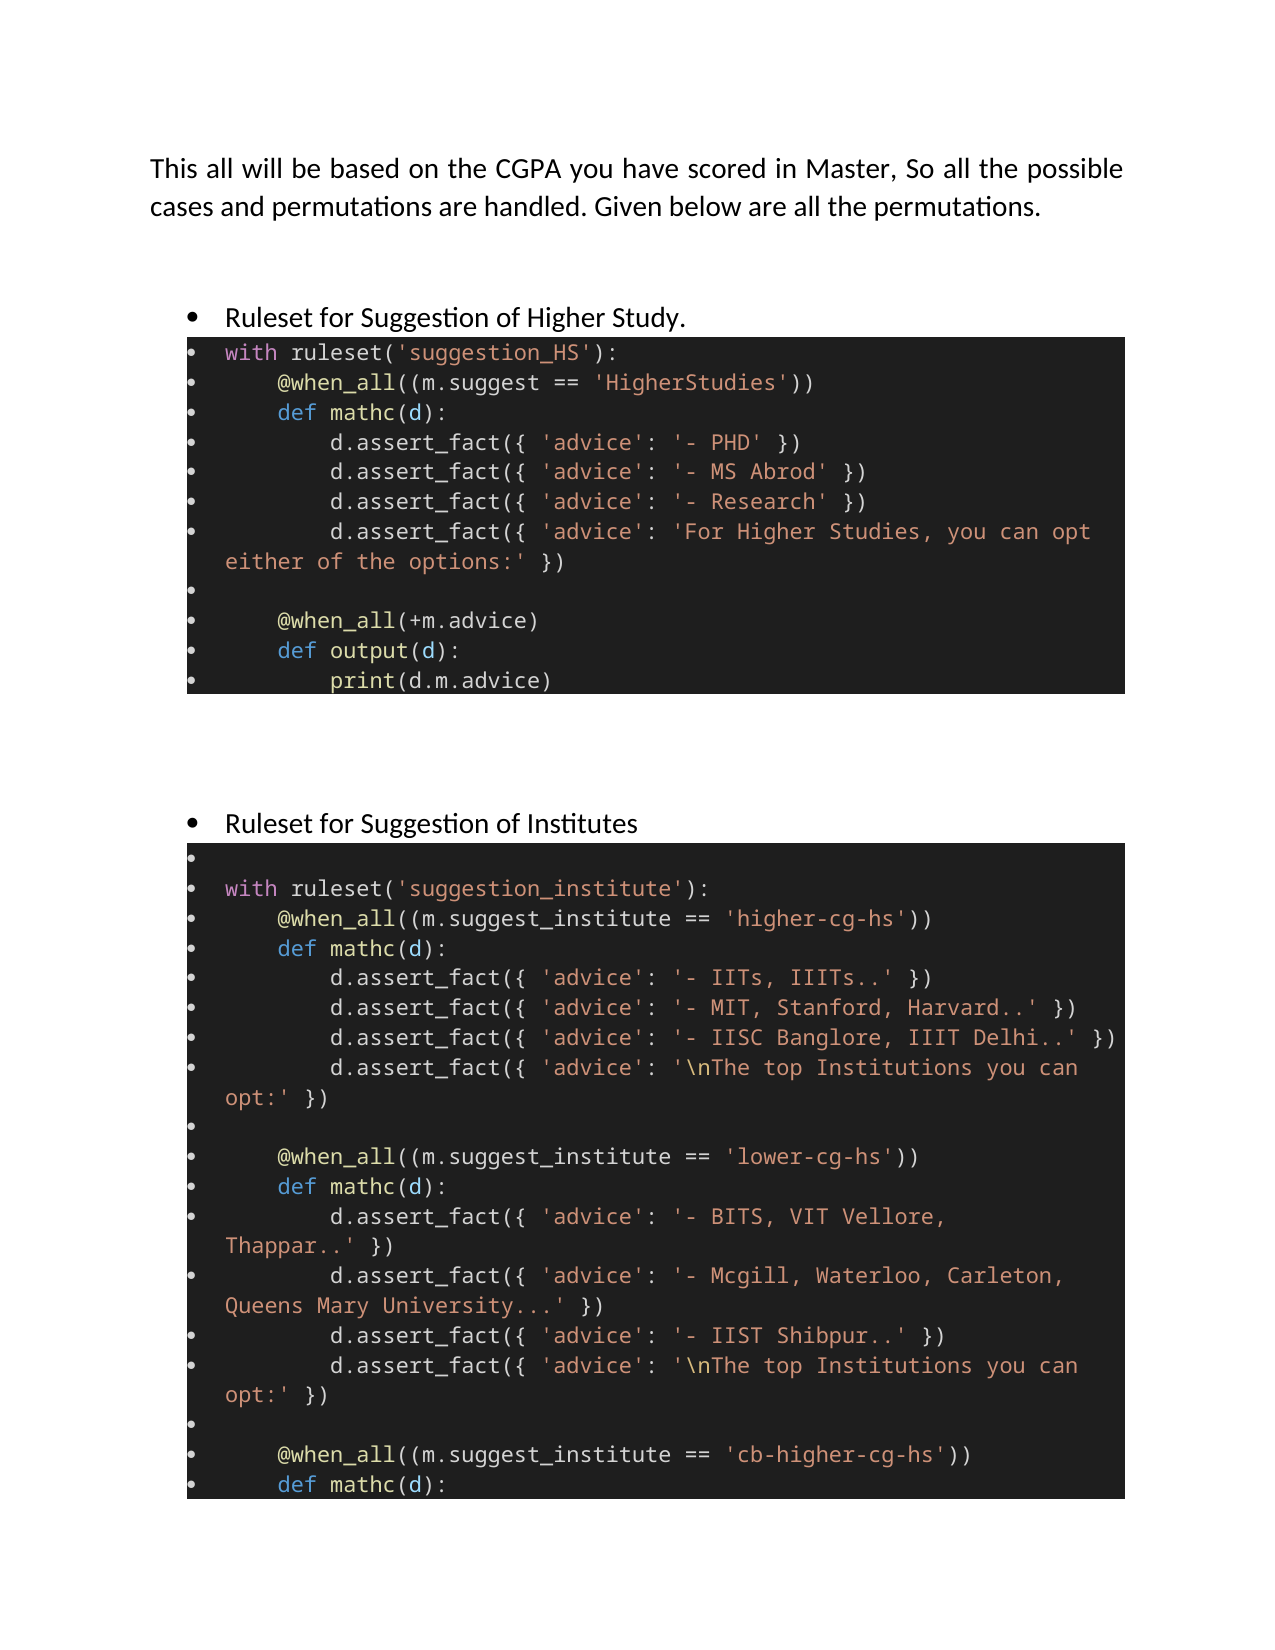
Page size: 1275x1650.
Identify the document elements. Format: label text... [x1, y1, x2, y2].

list Ruleset for Suggestion of Higher Study. [187, 299, 1125, 334]
list d.assert_fact({ 'advice': 'For Higher Studies, you can opt either of the options:' }) [187, 516, 1125, 575]
list def mathc(d): [187, 1469, 1125, 1499]
list Ruleset for Suggestion of Institutes [187, 805, 1125, 840]
list d.assert_fact({ 'advice': '- IISC Banglore, IIIT Delhi..' }) [187, 1022, 1125, 1052]
list d.assert_fact({ 'advice': '- PHD' }) [187, 426, 1125, 456]
list d.assert_fact({ 'advice': '- MIT, Stanford, Harvard..' }) [187, 992, 1125, 1022]
list d.assert_fact({ 'advice': '\nThe top Institutions you can opt:' }) [187, 1052, 1125, 1111]
list @when_all((m.suggest_institute == 'cb-higher-cg-hs')) [187, 1439, 1125, 1469]
list def mathc(d): [187, 933, 1125, 962]
list d.assert_fact({ 'advice': '- MS Abrod' }) [187, 456, 1125, 486]
list @when_all((m.suggest_institute == 'higher-cg-hs')) [187, 903, 1125, 933]
list d.assert_fact({ 'advice': '- BITS, VIT Vellore, Thappar..' }) [187, 1201, 1125, 1260]
list d.assert_fact({ 'advice': '- Research' }) [187, 486, 1125, 516]
list def output(d): [187, 635, 1125, 665]
list @when_all((m.suggest_institute == 'lower-cg-hs')) [187, 1141, 1125, 1171]
list def mathc(d): [187, 397, 1125, 426]
list d.assert_fact({ 'advice': '- Mcgill, Waterloo, Carleton, Queens Mary University...' }) [187, 1260, 1125, 1320]
list print(d.m.advice) [187, 665, 1125, 694]
list with ruleset('suggestion_HS'): [187, 337, 1125, 367]
list @when_all(+m.advice) [187, 605, 1125, 635]
list @when_all((m.suggest == 'HigherStudies')) [187, 367, 1125, 397]
list d.assert_fact({ 'advice': '- IIST Shibpur..' }) [187, 1320, 1125, 1350]
list with ruleset('suggestion_institute'): [187, 873, 1125, 903]
text This all will be based on the CGPA you have scored in Master, So all the possible cases and permutations are handled. Given below are all the permutations. [150, 150, 1125, 224]
list d.assert_fact({ 'advice': '\nThe top Institutions you can opt:' }) [187, 1350, 1125, 1409]
list def mathc(d): [187, 1171, 1125, 1201]
list d.assert_fact({ 'advice': '- IITs, IIITs..' }) [187, 962, 1125, 992]
